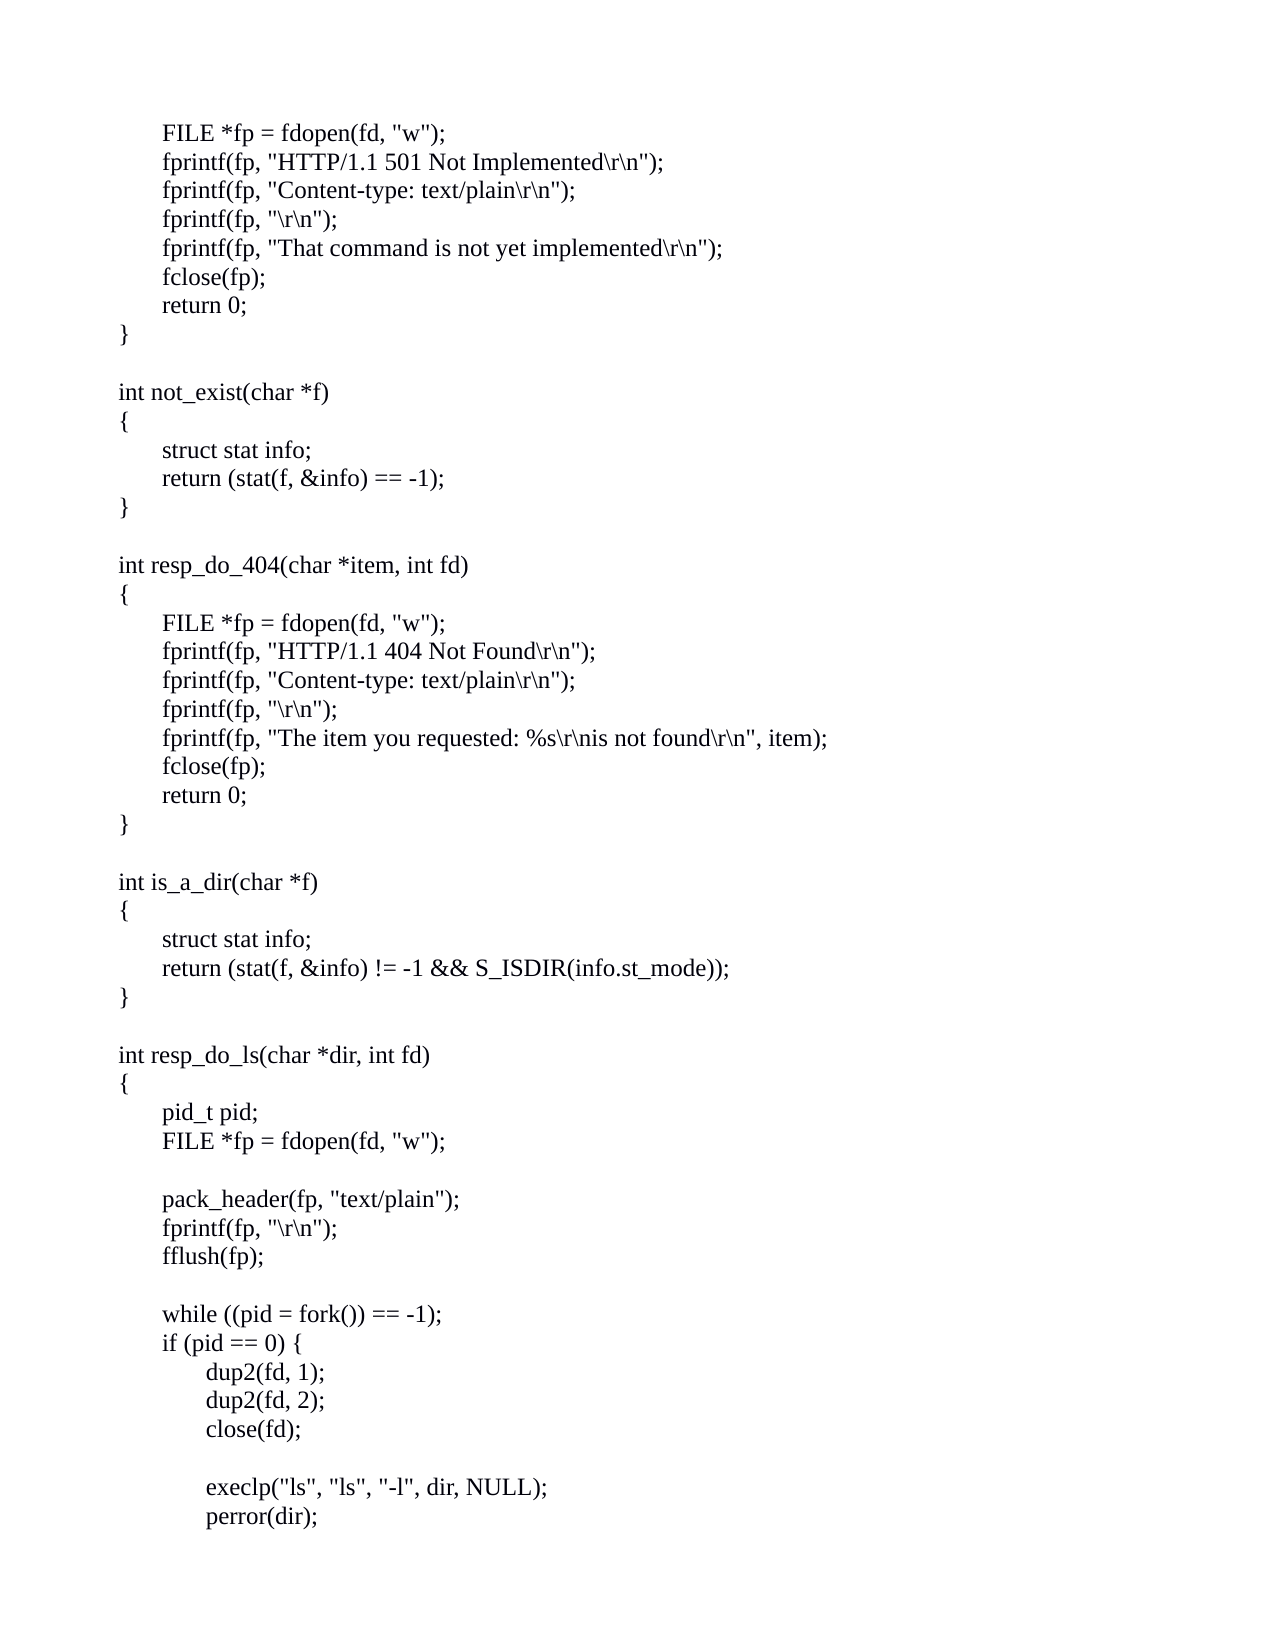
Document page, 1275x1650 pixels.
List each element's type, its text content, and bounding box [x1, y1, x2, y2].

text dup2(fd, 1); [118, 1357, 1157, 1386]
text fprintf(fp, "\r\n"); [118, 204, 1157, 233]
text int resp_do_ls(char *dir, int fd) [118, 1040, 1157, 1068]
text } [118, 982, 1157, 1011]
text dup2(fd, 2); [118, 1386, 1157, 1414]
text fprintf(fp, "Content-type: text/plain\r\n"); [118, 176, 1157, 204]
text fclose(fp); [118, 262, 1157, 291]
text while ((pid = fork()) == -1); [118, 1299, 1157, 1328]
text if (pid == 0) { [118, 1328, 1157, 1357]
text { [118, 896, 1157, 924]
text close(fd); [118, 1414, 1157, 1443]
text fclose(fp); [118, 751, 1157, 780]
text FILE *fp = fdopen(fd, "w"); [118, 608, 1157, 636]
text perror(dir); [118, 1501, 1157, 1530]
text struct stat info; [118, 924, 1157, 953]
text { [118, 1068, 1157, 1097]
text pid_t pid; [118, 1097, 1157, 1126]
text FILE *fp = fdopen(fd, "w"); [118, 118, 1157, 147]
text FILE *fp = fdopen(fd, "w"); [118, 1126, 1157, 1155]
text struct stat info; [118, 435, 1157, 463]
text fprintf(fp, "Content-type: text/plain\r\n"); [118, 665, 1157, 694]
text return 0; [118, 780, 1157, 809]
text return (stat(f, &info) == -1); [118, 463, 1157, 492]
text pack_header(fp, "text/plain"); [118, 1184, 1157, 1213]
text int resp_do_404(char *item, int fd) [118, 550, 1157, 579]
text int is_a_dir(char *f) [118, 867, 1157, 896]
text fprintf(fp, "\r\n"); [118, 694, 1157, 723]
text return (stat(f, &info) != -1 && S_ISDIR(info.st_mode)); [118, 953, 1157, 982]
text fflush(fp); [118, 1241, 1157, 1270]
text fprintf(fp, "HTTP/1.1 501 Not Implemented\r\n"); [118, 147, 1157, 176]
text } [118, 809, 1157, 838]
text { [118, 406, 1157, 435]
text } [118, 492, 1157, 521]
text { [118, 579, 1157, 608]
text fprintf(fp, "\r\n"); [118, 1213, 1157, 1241]
text fprintf(fp, "That command is not yet implemented\r\n"); [118, 233, 1157, 262]
text fprintf(fp, "The item you requested: %s\r\nis not found\r\n", item); [118, 723, 1157, 751]
text fprintf(fp, "HTTP/1.1 404 Not Found\r\n"); [118, 636, 1157, 665]
text } [118, 319, 1157, 348]
text execlp("ls", "ls", "-l", dir, NULL); [118, 1472, 1157, 1501]
text int not_exist(char *f) [118, 377, 1157, 406]
text return 0; [118, 291, 1157, 319]
